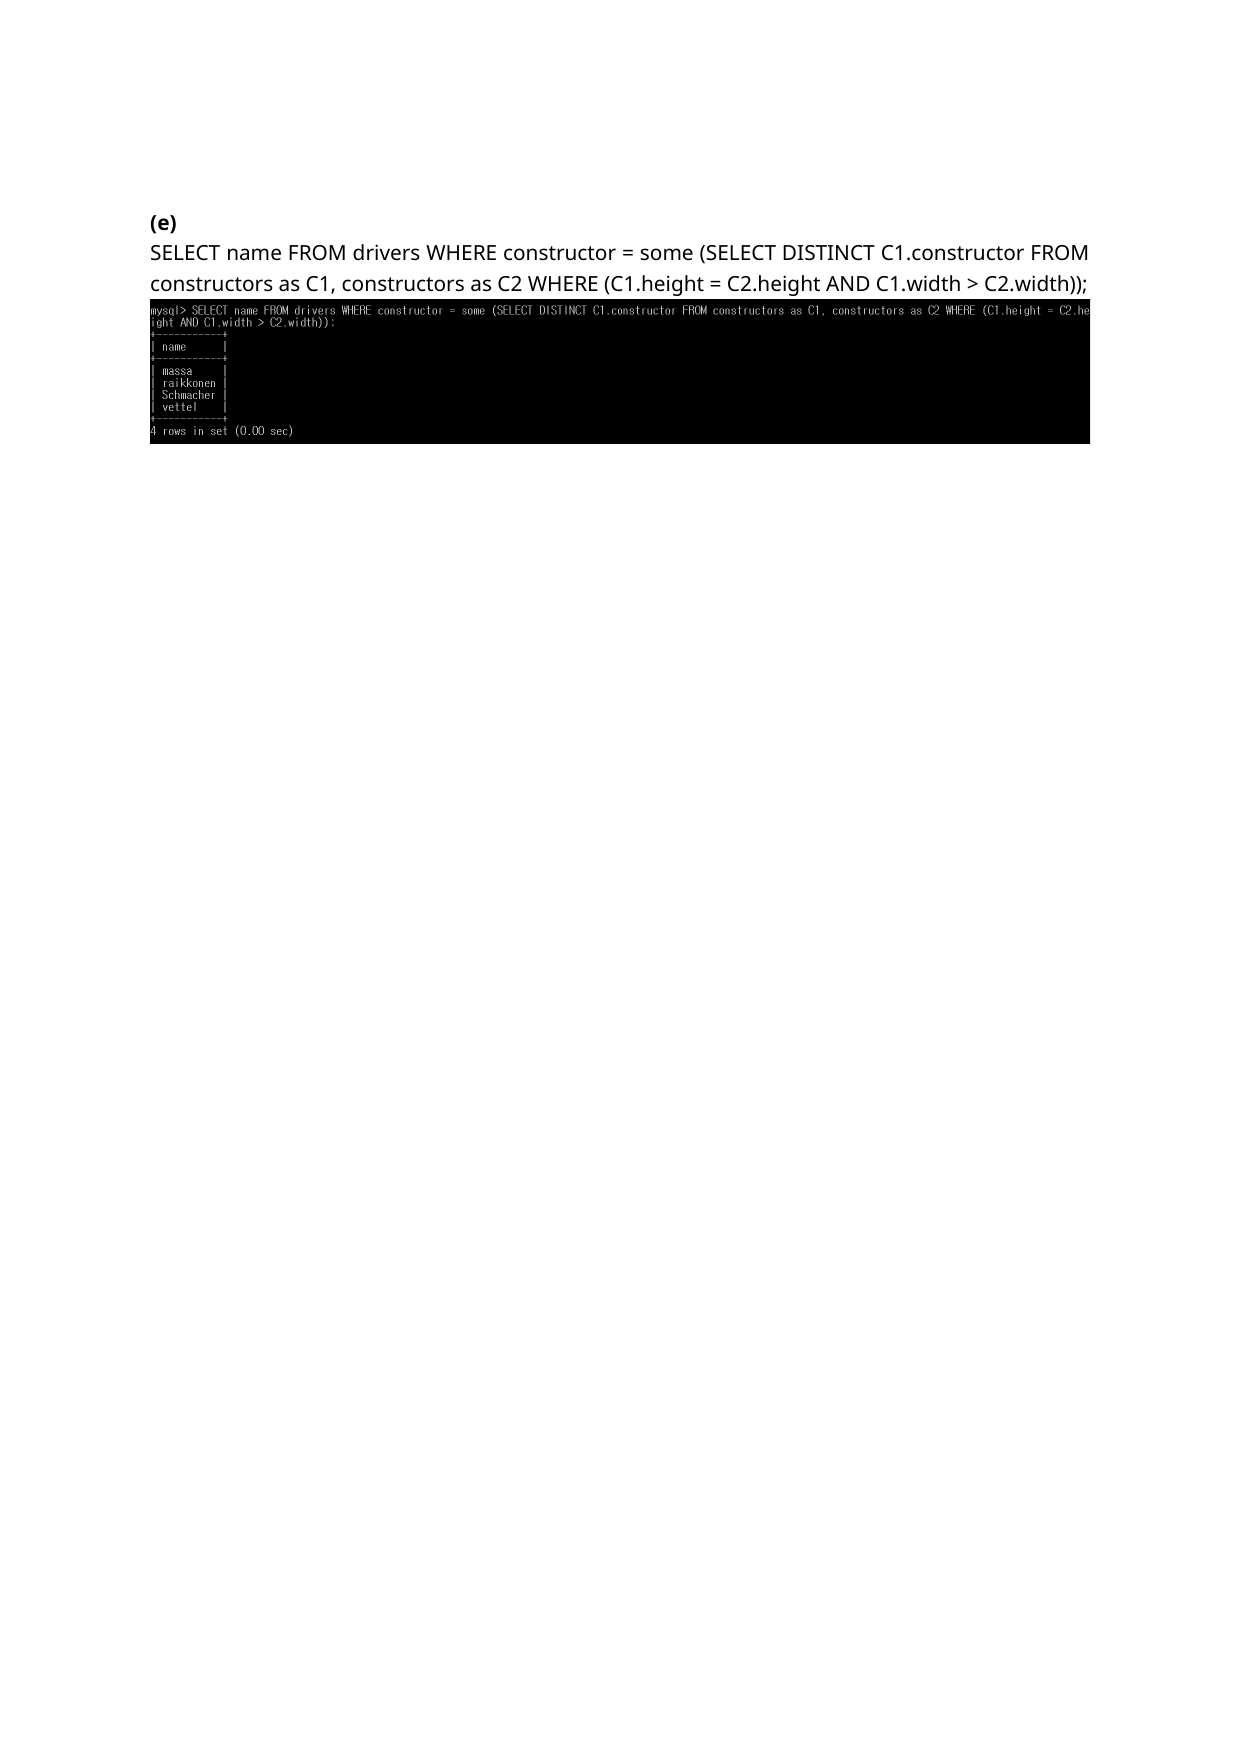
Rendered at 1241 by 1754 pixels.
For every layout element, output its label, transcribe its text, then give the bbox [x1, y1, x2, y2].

picture [150, 299, 1091, 444]
text (e) [150, 208, 1090, 236]
text SELECT name FROM drivers WHERE constructor = some (SELECT DISTINCT C1.constructor FROM constructors as C1, constructors as C2 WHERE (C1.height = C2.height AND C1.width > C2.width)); [150, 238, 1090, 297]
